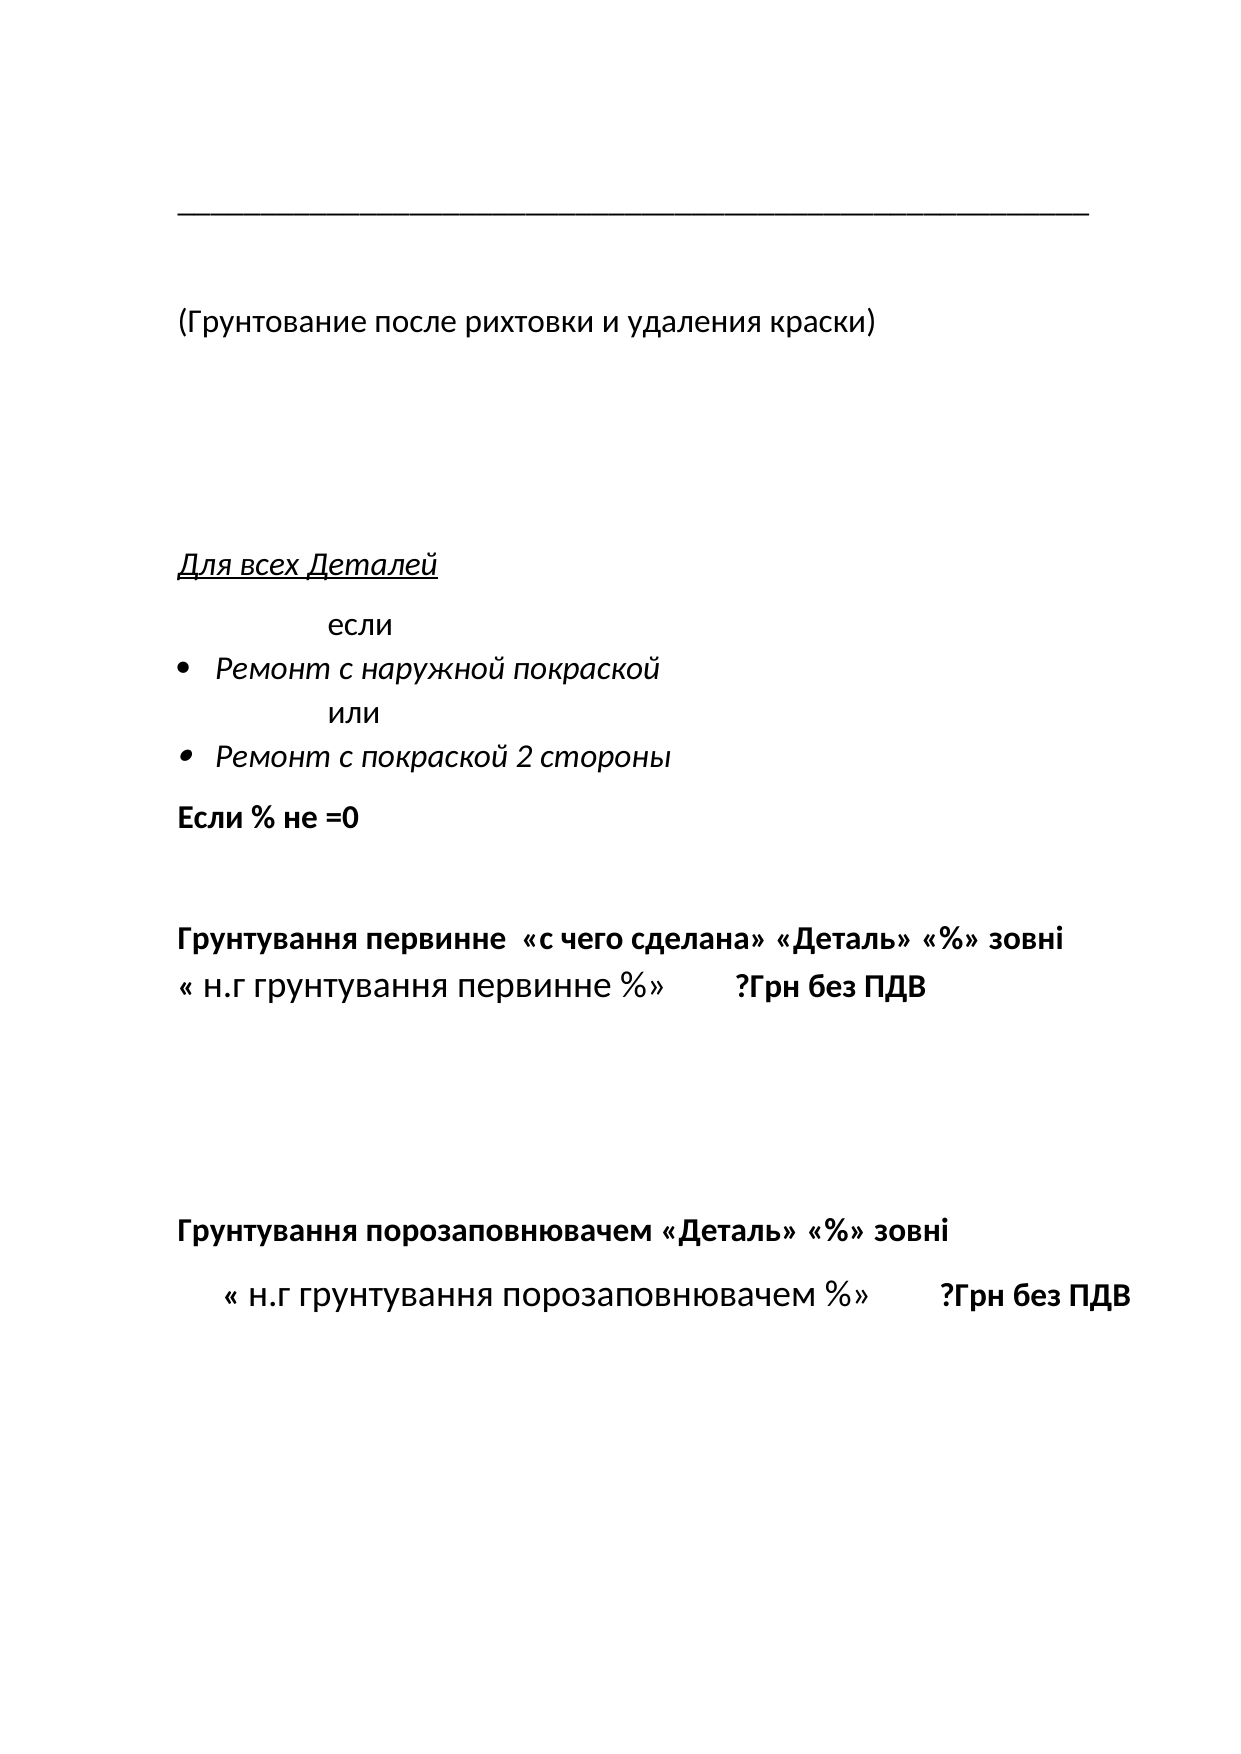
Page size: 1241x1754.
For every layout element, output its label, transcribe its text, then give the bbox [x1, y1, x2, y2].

text (Грунтование после рихтовки и удаления краски) [177, 300, 1152, 341]
text Грунтування порозаповнювачем «Деталь» «%» зовні [177, 1209, 1152, 1250]
list или [327, 691, 1152, 732]
text Грунтування первинне «с чего сделана» «Деталь» «%» зовні « н.г грунтування первинне %» ?Грн без ПДВ [177, 917, 1152, 1007]
text _______________________________________________________ [177, 179, 1152, 219]
text Для всех Деталей [177, 542, 1152, 583]
list если [327, 603, 1152, 644]
list Ремонт с наружной покраской [177, 647, 1152, 688]
text « н.г грунтування порозаповнювачем %» ?Грн без ПДВ [177, 1270, 1152, 1316]
list Ремонт с покраской 2 стороны [177, 735, 1152, 776]
text Если % не =0 [177, 796, 1152, 836]
